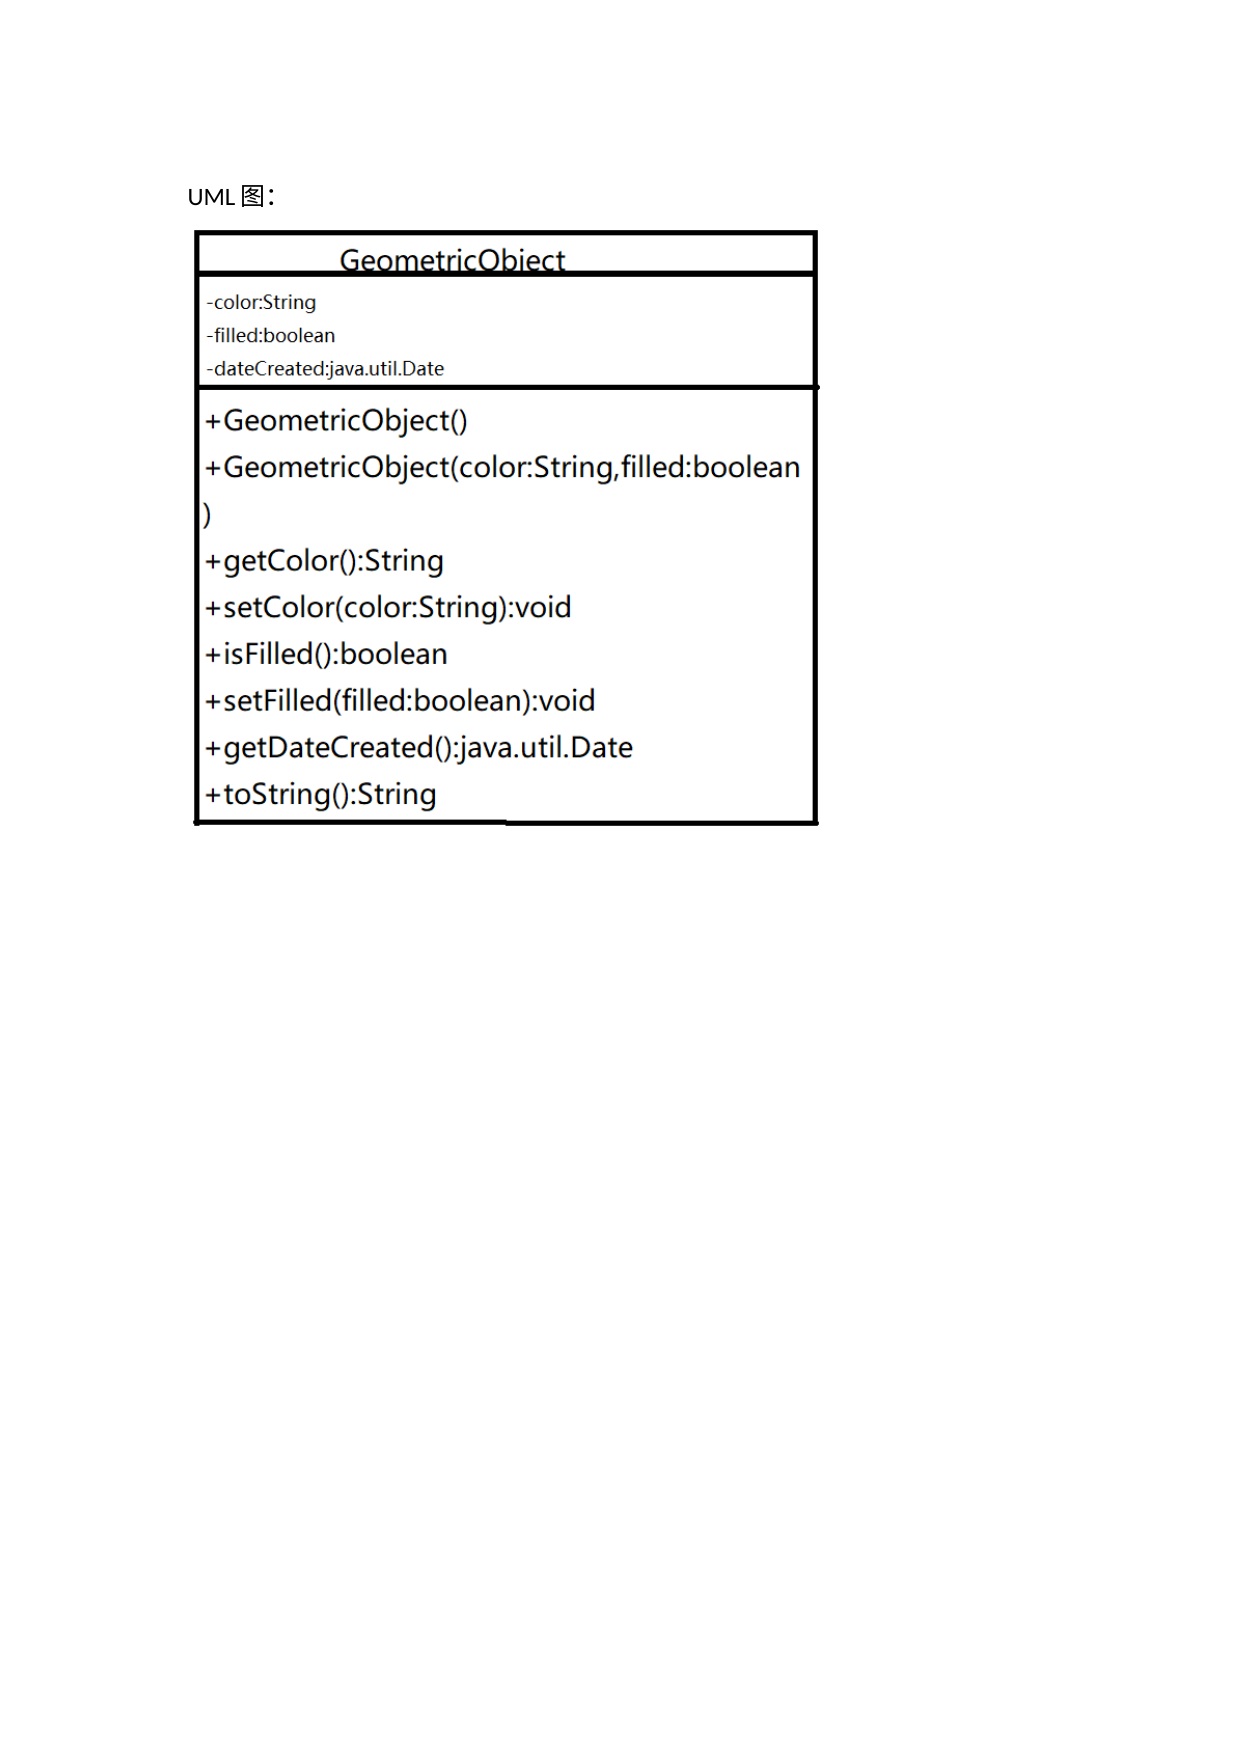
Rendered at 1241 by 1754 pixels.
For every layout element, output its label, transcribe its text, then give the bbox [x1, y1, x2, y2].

text UML图： [187, 162, 1053, 227]
picture [187, 227, 822, 830]
